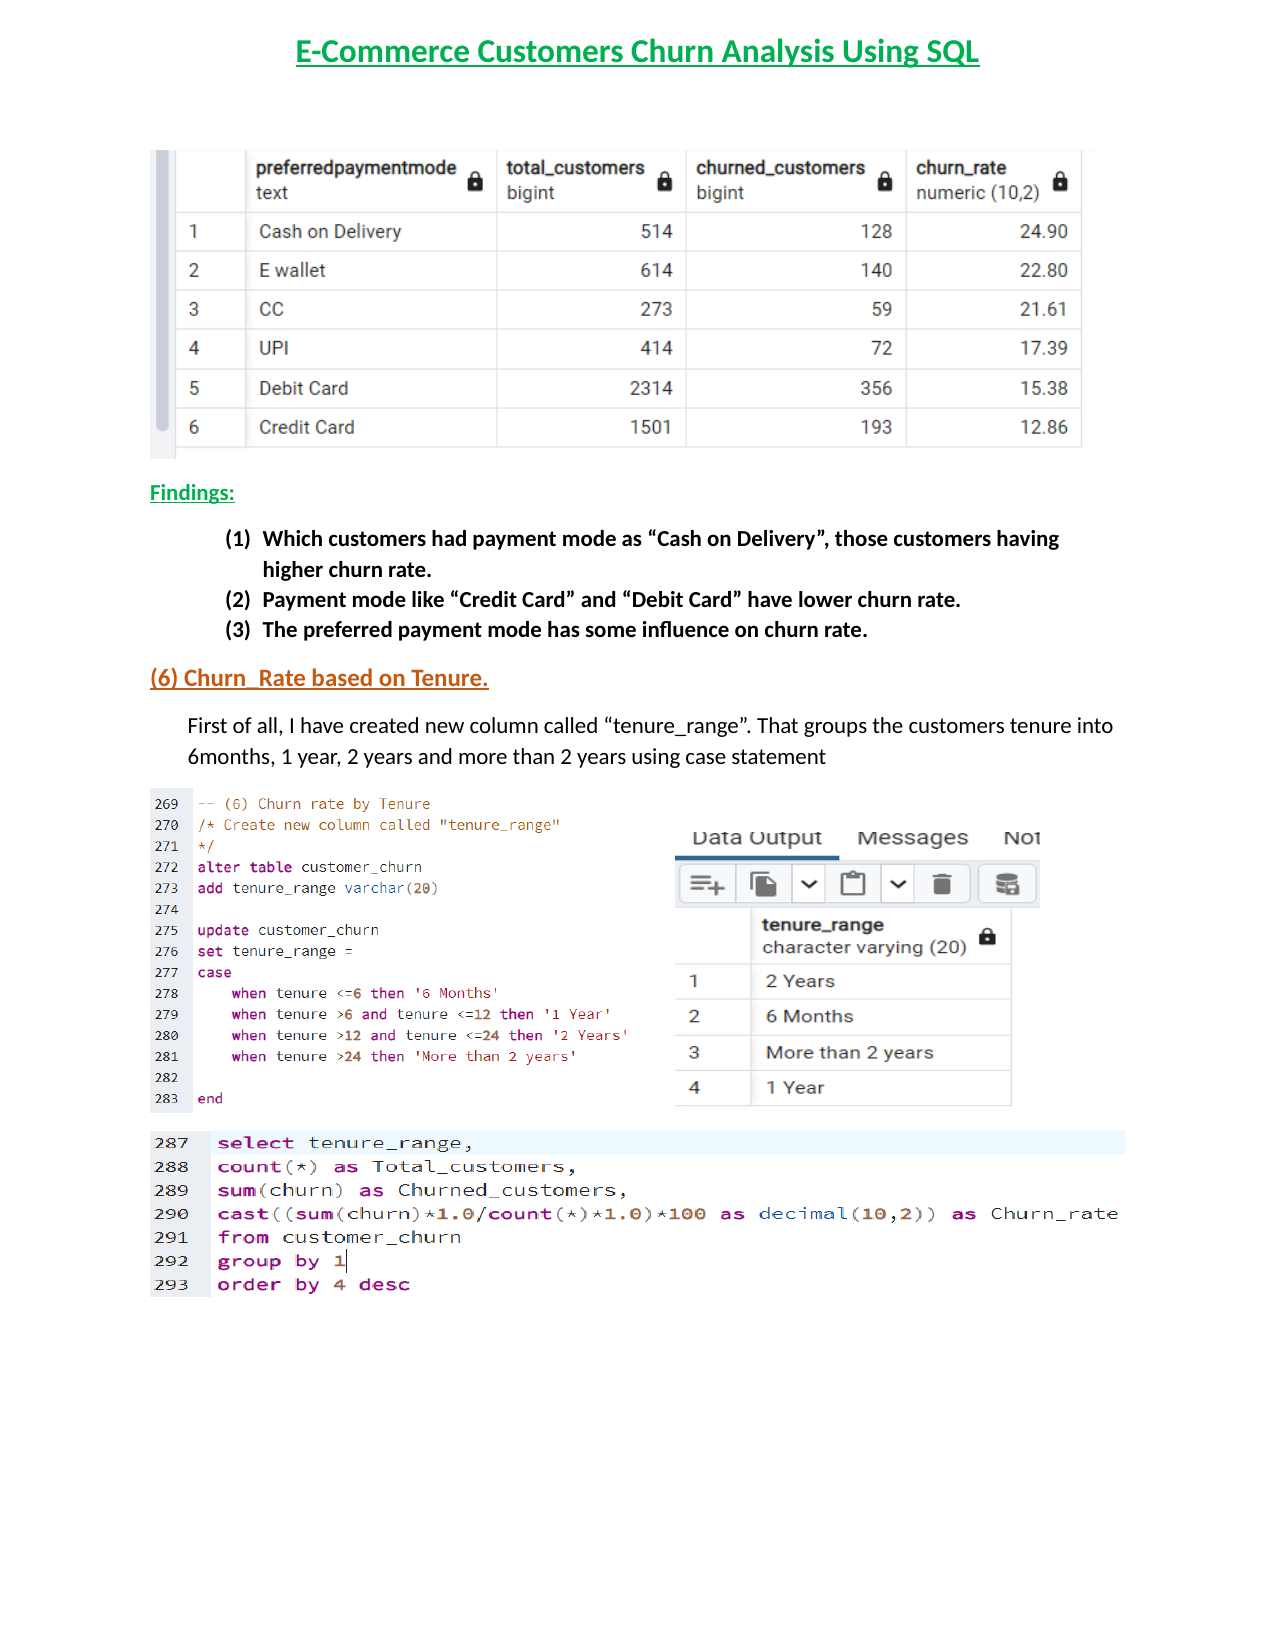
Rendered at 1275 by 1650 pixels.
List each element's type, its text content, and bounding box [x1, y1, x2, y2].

list The preferred payment mode has some influence on churn rate. [225, 615, 1125, 643]
text First of all, I have created new column called “tenure_range”. That groups the customers tenure into 6months, 1 year, 2 years and more than 2 years using case statement [187, 712, 1125, 770]
picture [150, 1131, 1125, 1297]
list Which customers had payment mode as “Cash on Delivery”, those customers having higher churn rate. [225, 524, 1125, 583]
list Payment mode like “Credit Card” and “Debit Card” have lower churn rate. [225, 585, 1125, 613]
text Findings: [150, 478, 1125, 506]
text (6) Churn_Rate based on Tenure. [150, 662, 1125, 692]
picture [150, 788, 1040, 1113]
picture [150, 150, 1096, 459]
